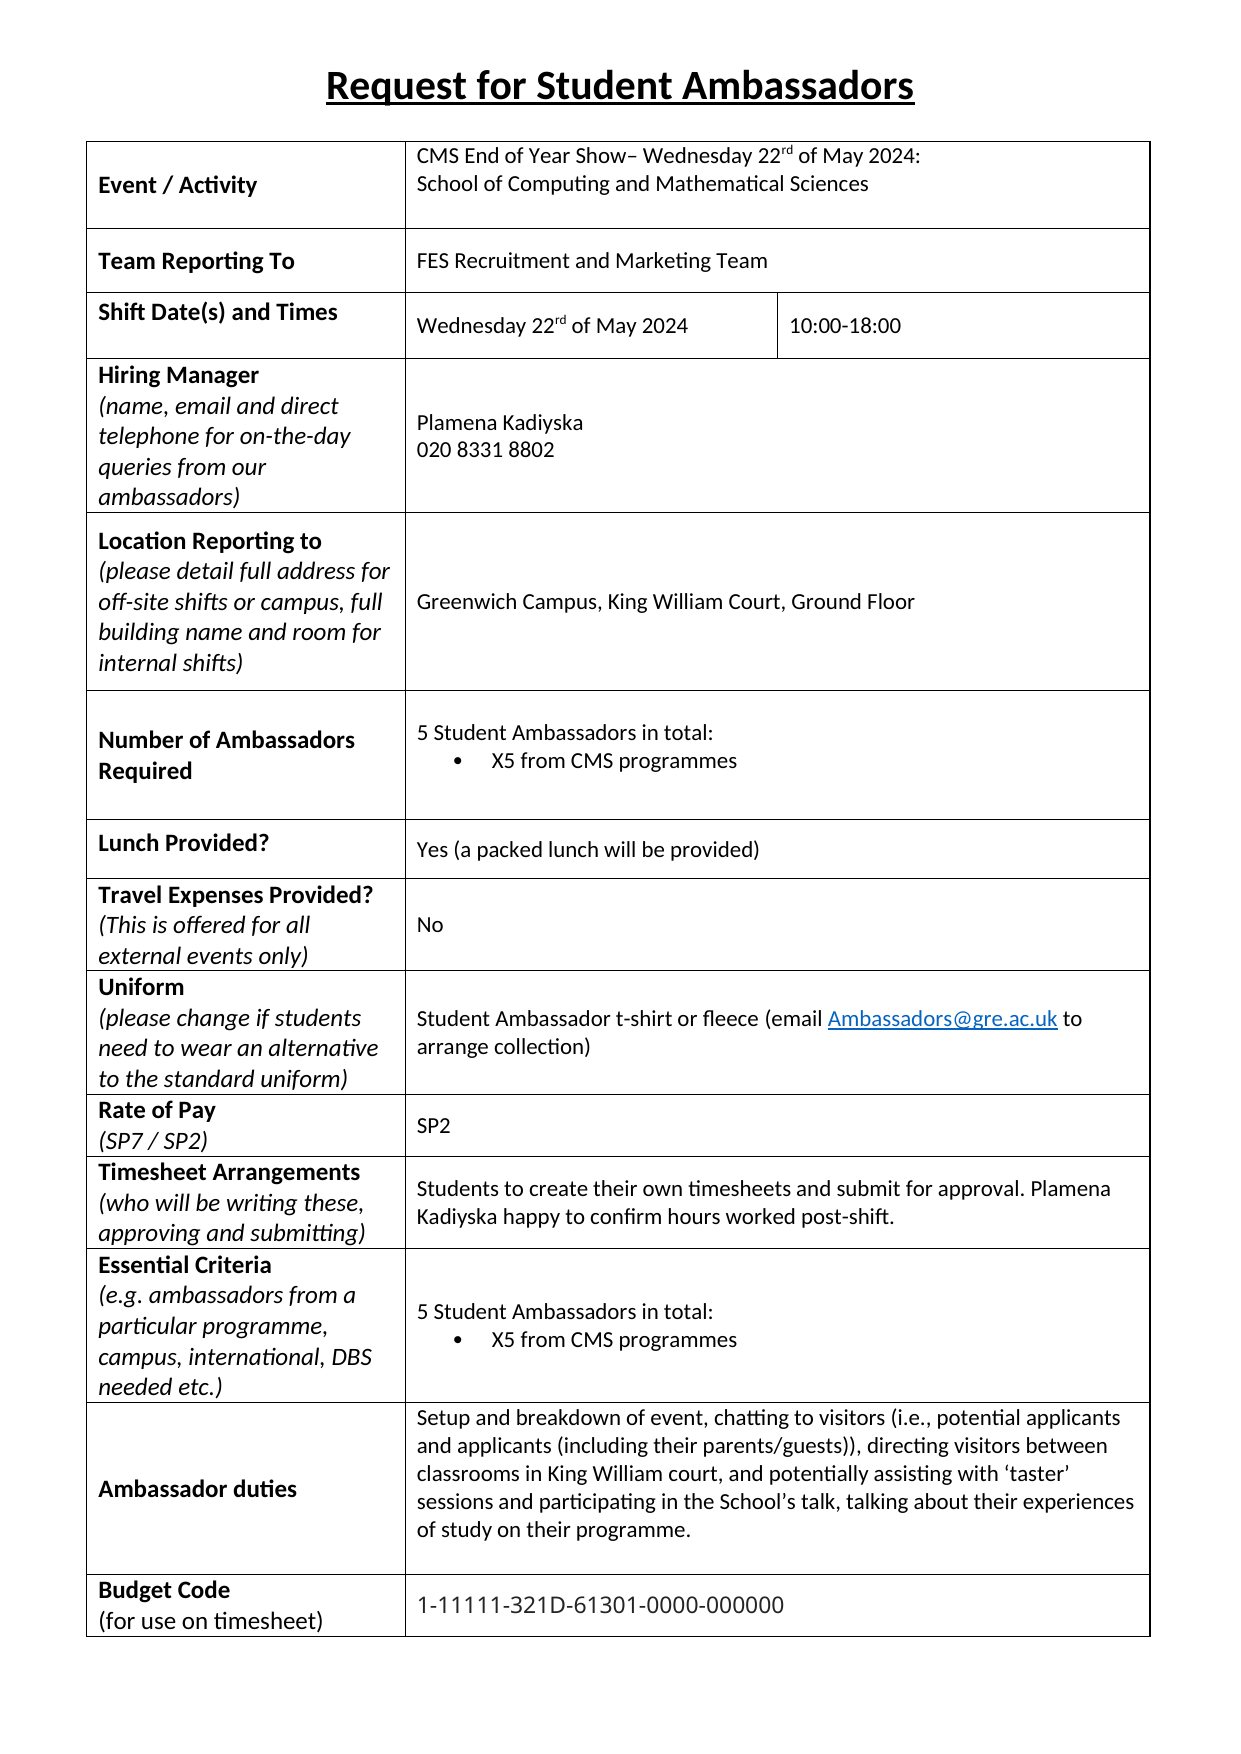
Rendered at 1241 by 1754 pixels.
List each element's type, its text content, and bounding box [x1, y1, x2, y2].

table_cell Student Ambassador t-shirt or fleece (email Ambassadors@gre.ac.uk to arrange collection) [406, 971, 1149, 1093]
table_cell 1-11111-321D-61301-0000-000000 [406, 1575, 1149, 1636]
table_header Event / Activity [87, 142, 405, 228]
table_cell Students to create their own timesheets and submit for approval. Plamena Kadiyska happy to confirm hours worked post-shift. [406, 1157, 1149, 1248]
table_cell Wednesday 22rd of May 2024 [406, 293, 777, 358]
table_cell Team Reporting To [87, 229, 405, 292]
table_cell Rate of Pay (SP7 / SP2) [87, 1095, 405, 1156]
table_header CMS End of Year Show– Wednesday 22rd of May 2024: School of Computing and Mathematical Sciences [406, 142, 1149, 228]
table_cell FES Recruitment and Marketing Team [406, 229, 1149, 292]
table_cell SP2 [406, 1095, 1149, 1156]
table_cell Hiring Manager (name, email and direct telephone for on-the-day queries from our ambassadors) [87, 359, 405, 512]
table_cell No [406, 879, 1149, 970]
table_cell Travel Expenses Provided? (This is offered for all external events only) [87, 879, 405, 970]
table_cell Lunch Provided? [87, 820, 405, 878]
table_cell Yes (a packed lunch will be provided) [406, 820, 1149, 878]
text Request for Student Ambassadors [75, 59, 1165, 110]
table_cell Essential Criteria (e.g. ambassadors from a particular programme, campus, international, DBS needed etc.) [87, 1249, 405, 1402]
table_cell Uniform (please change if students need to wear an alternative to the standard uniform) [87, 971, 405, 1093]
table_cell Setup and breakdown of event, chatting to visitors (i.e., potential applicants and applicants (including their parents/guests)), directing visitors between classrooms in King William court, and potentially assisting with ‘taster’ sessions and participating in the School’s talk, talking about their experiences of study on their programme. [406, 1403, 1149, 1573]
table_cell Plamena Kadiyska 020 8331 8802 [406, 359, 1149, 512]
table_cell Location Reporting to (please detail full address for off-site shifts or campus, full building name and room for internal shifts) [87, 513, 405, 689]
table_cell Greenwich Campus, King William Court, Ground Floor [406, 513, 1149, 689]
table_cell Shift Date(s) and Times [87, 293, 405, 358]
table_cell 10:00-18:00 [778, 293, 1149, 358]
table_cell Ambassador duties [87, 1403, 405, 1573]
table_cell Budget Code (for use on timesheet) [87, 1575, 405, 1636]
table_cell Number of Ambassadors Required [87, 691, 405, 819]
table_cell Timesheet Arrangements (who will be writing these, approving and submitting) [87, 1157, 405, 1248]
table_cell 5 Student Ambassadors in total: X5 from CMS programmes [406, 1249, 1149, 1402]
table_cell 5 Student Ambassadors in total: X5 from CMS programmes [406, 691, 1149, 819]
